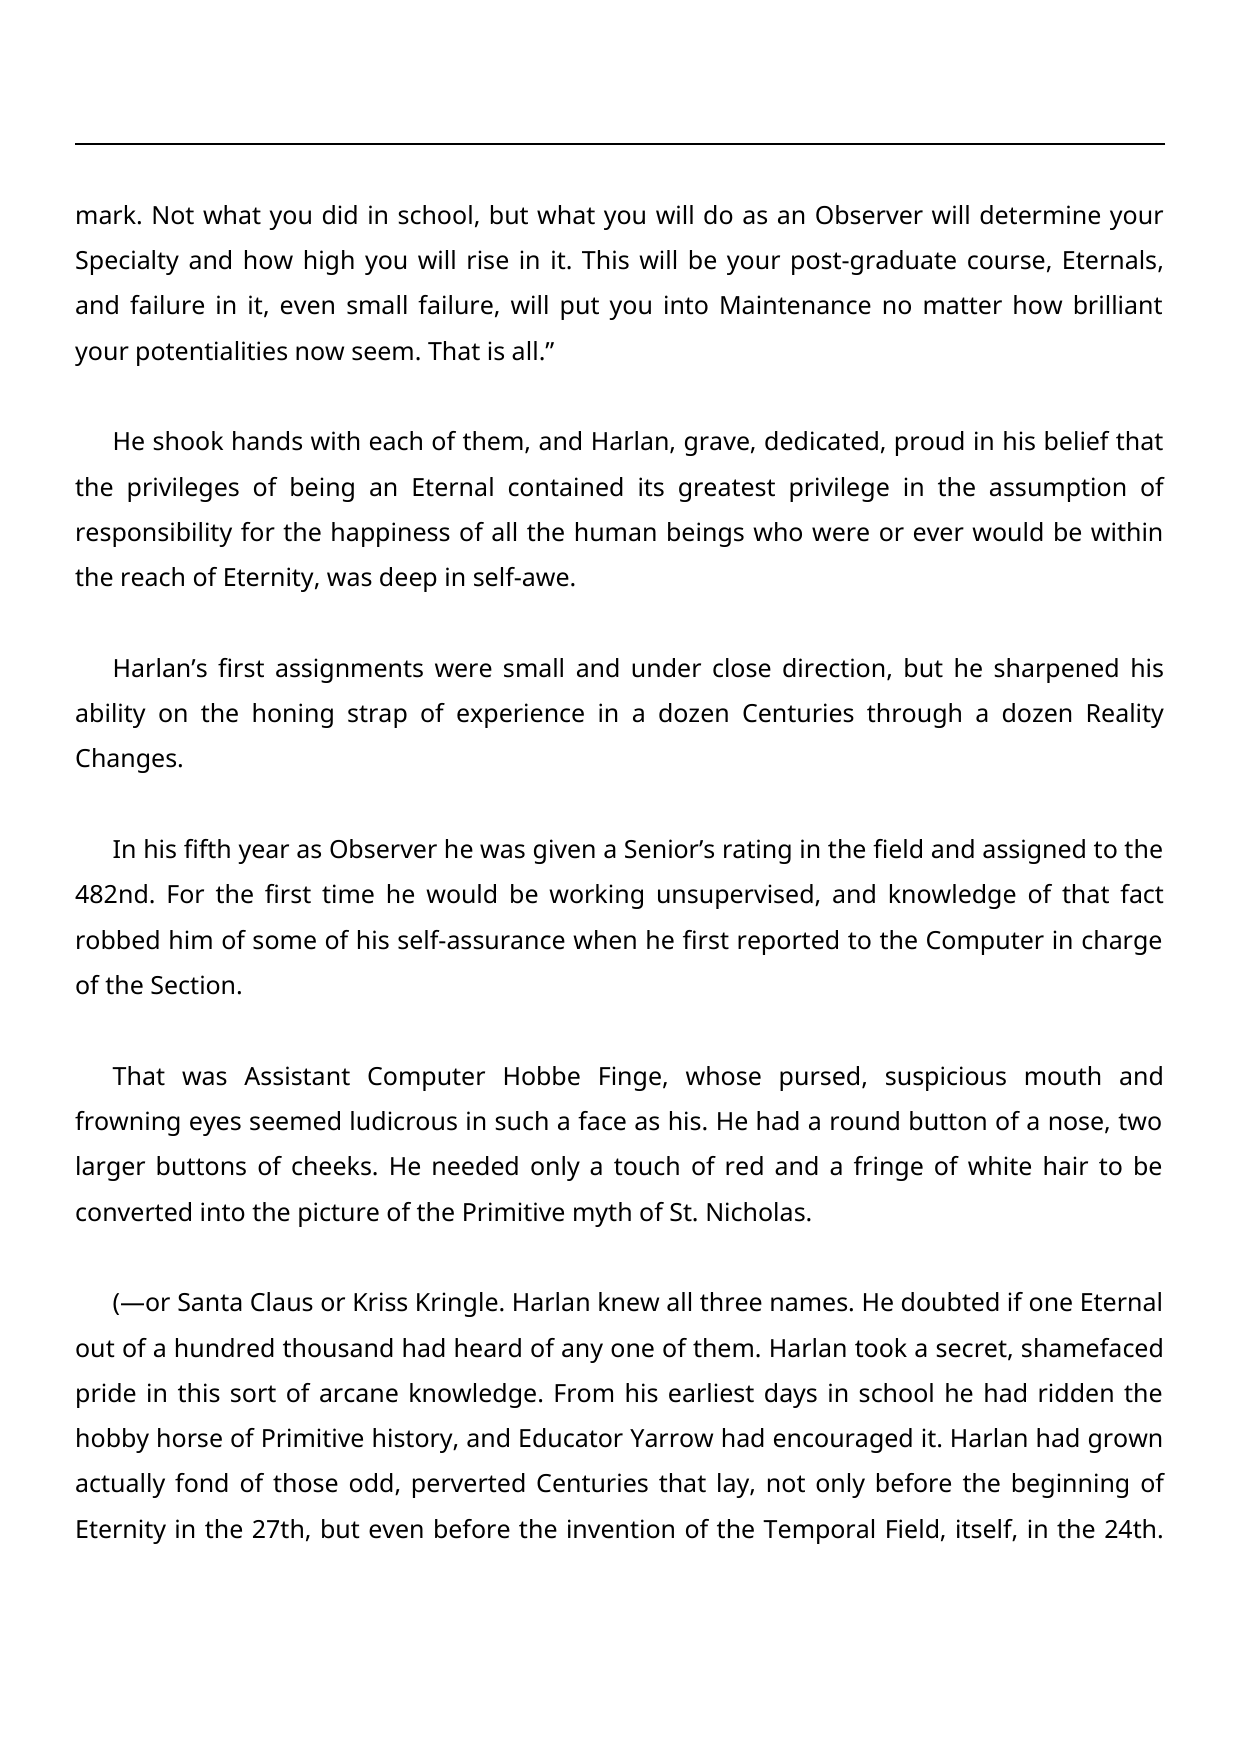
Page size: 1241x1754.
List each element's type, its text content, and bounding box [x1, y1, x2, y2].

text He shook hands with each of them, and Harlan, grave, dedicated, proud in his belief that the privileges of being an Eternal contained its greatest privilege in the assumption of responsibility for the happiness of all the human beings who were or ever would be within the reach of Eternity, was deep in self-awe. [75, 418, 1165, 599]
text In his fifth year as Observer he was given a Senior’s rating in the field and assigned to the 482nd. For the first time he would be working unsupervised, and knowledge of that fact robbed him of some of his self-assurance when he first reported to the Computer in charge of the Section. [75, 826, 1165, 1007]
text Harlan’s first assignments were small and under close direction, but he sharpened his ability on the honing strap of experience in a dozen Centuries through a dozen Reality Changes. [75, 645, 1165, 781]
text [75, 192, 1165, 373]
text That was Assistant Computer Hobbe Finge, whose pursed, suspicious mouth and frowning eyes seemed ludicrous in such a face as his. He had a round button of a nose, two larger buttons of cheeks. He needed only a touch of red and a fringe of white hair to be converted into the picture of the Primitive myth of St. Nicholas. [75, 1053, 1165, 1234]
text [75, 1279, 1165, 1551]
